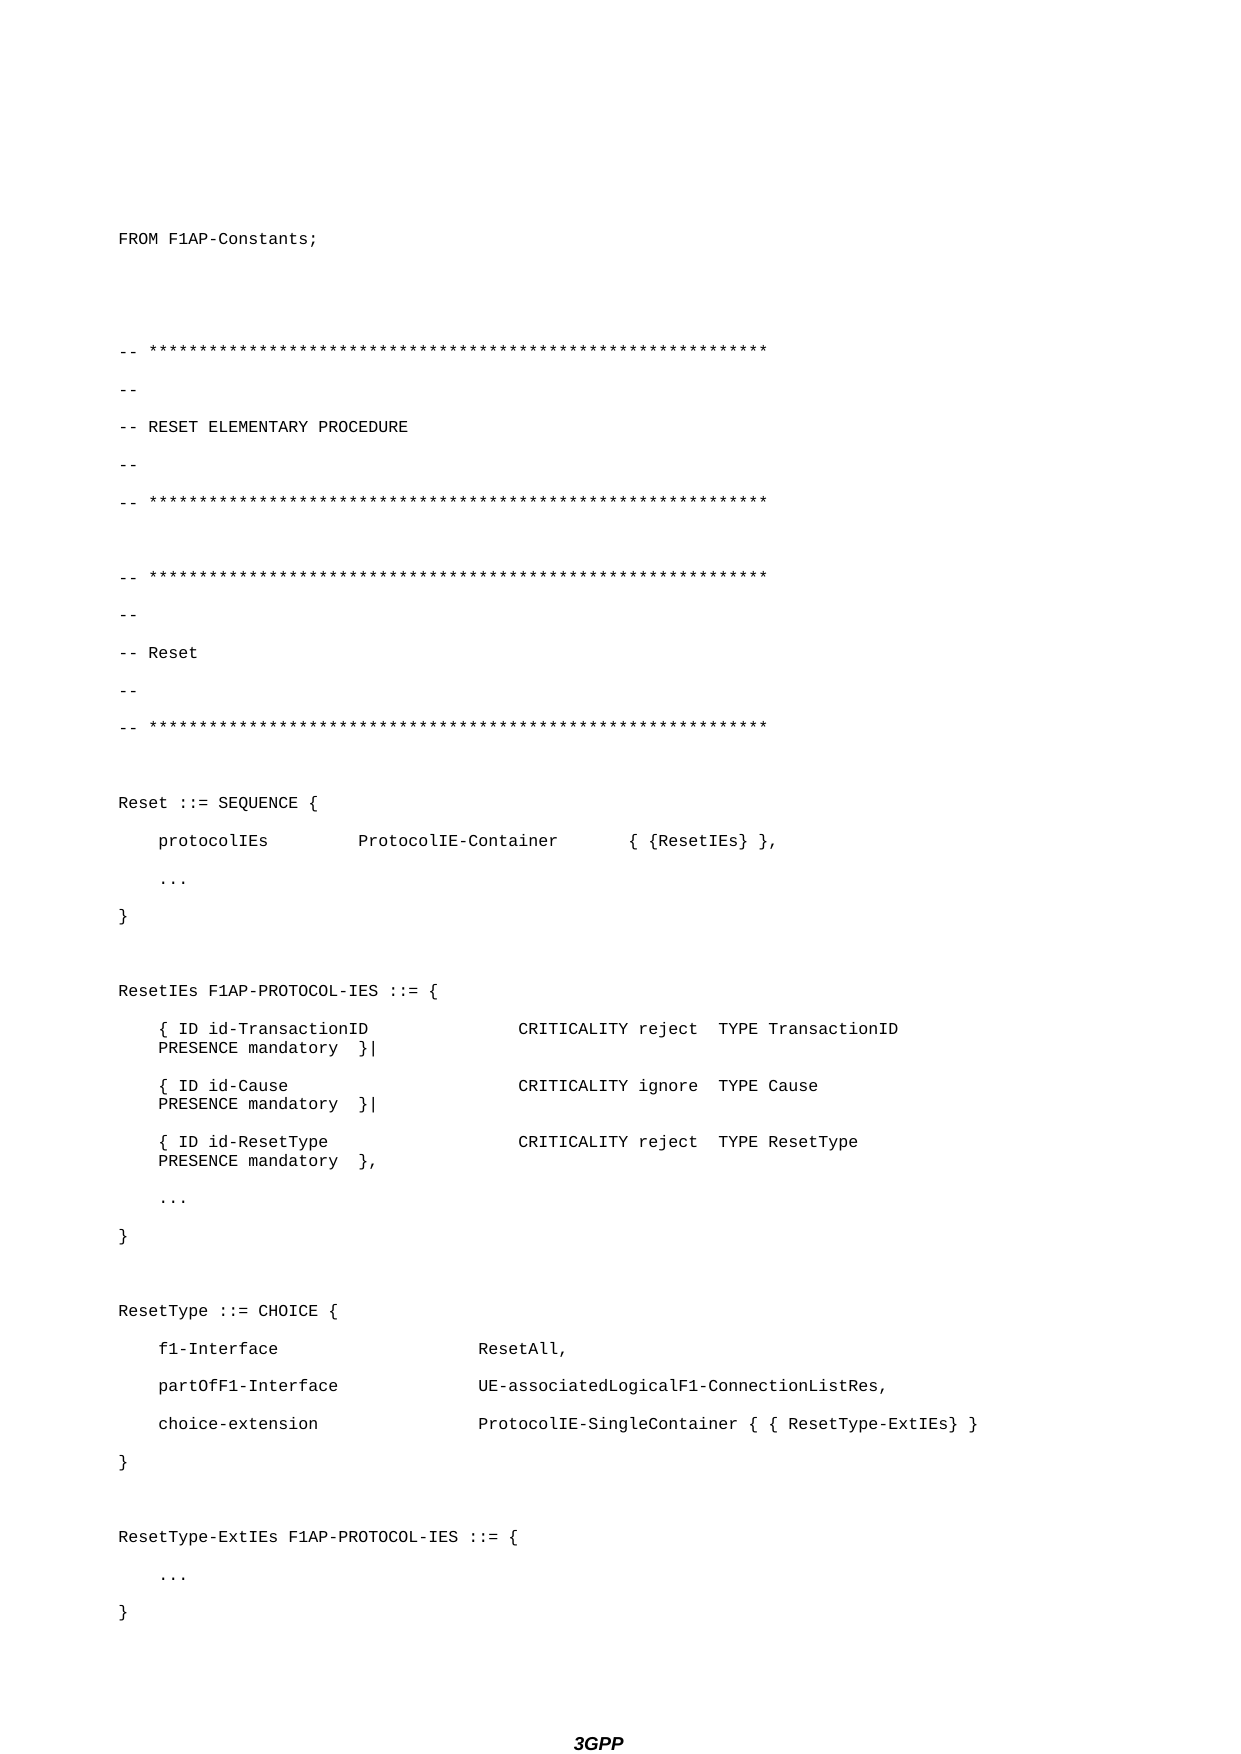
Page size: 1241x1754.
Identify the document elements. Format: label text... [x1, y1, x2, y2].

text } [118, 1228, 1081, 1246]
text { ID id-TransactionID CRITICALITY reject TYPE TransactionID PRESENCE mandatory }| [118, 1021, 1081, 1058]
text FROM F1AP-Constants; [118, 231, 1081, 250]
text ResetType ::= CHOICE { [118, 1303, 1081, 1322]
text -- [118, 381, 1081, 400]
text protocolIEs ProtocolIE-Container { {ResetIEs} }, [118, 833, 1081, 851]
text { ID id-ResetType CRITICALITY reject TYPE ResetType PRESENCE mandatory }, [118, 1133, 1081, 1171]
text -- [118, 457, 1081, 475]
text -- [118, 682, 1081, 701]
text ResetType-ExtIEs F1AP-PROTOCOL-IES ::= { [118, 1528, 1081, 1547]
text -- ************************************************************** [118, 569, 1081, 588]
text choice-extension ProtocolIE-SingleContainer { { ResetType-ExtIEs} } [118, 1416, 1081, 1434]
text ... [118, 1190, 1081, 1209]
text Reset ::= SEQUENCE { [118, 795, 1081, 814]
text f1-Interface ResetAll, [118, 1340, 1081, 1359]
text ... [118, 1566, 1081, 1585]
text } [118, 908, 1081, 927]
text partOfF1-Interface UE-associatedLogicalF1-ConnectionListRes, [118, 1378, 1081, 1397]
text } [118, 1453, 1081, 1472]
text } [118, 1604, 1081, 1622]
text -- ************************************************************** [118, 494, 1081, 513]
text ResetIEs F1AP-PROTOCOL-IES ::= { [118, 983, 1081, 1002]
text -- RESET ELEMENTARY PROCEDURE [118, 419, 1081, 438]
text ... [118, 870, 1081, 889]
text -- ************************************************************** [118, 720, 1081, 739]
text -- ************************************************************** [118, 344, 1081, 363]
text { ID id-Cause CRITICALITY ignore TYPE Cause PRESENCE mandatory }| [118, 1077, 1081, 1115]
text -- Reset [118, 644, 1081, 663]
text -- [118, 607, 1081, 626]
